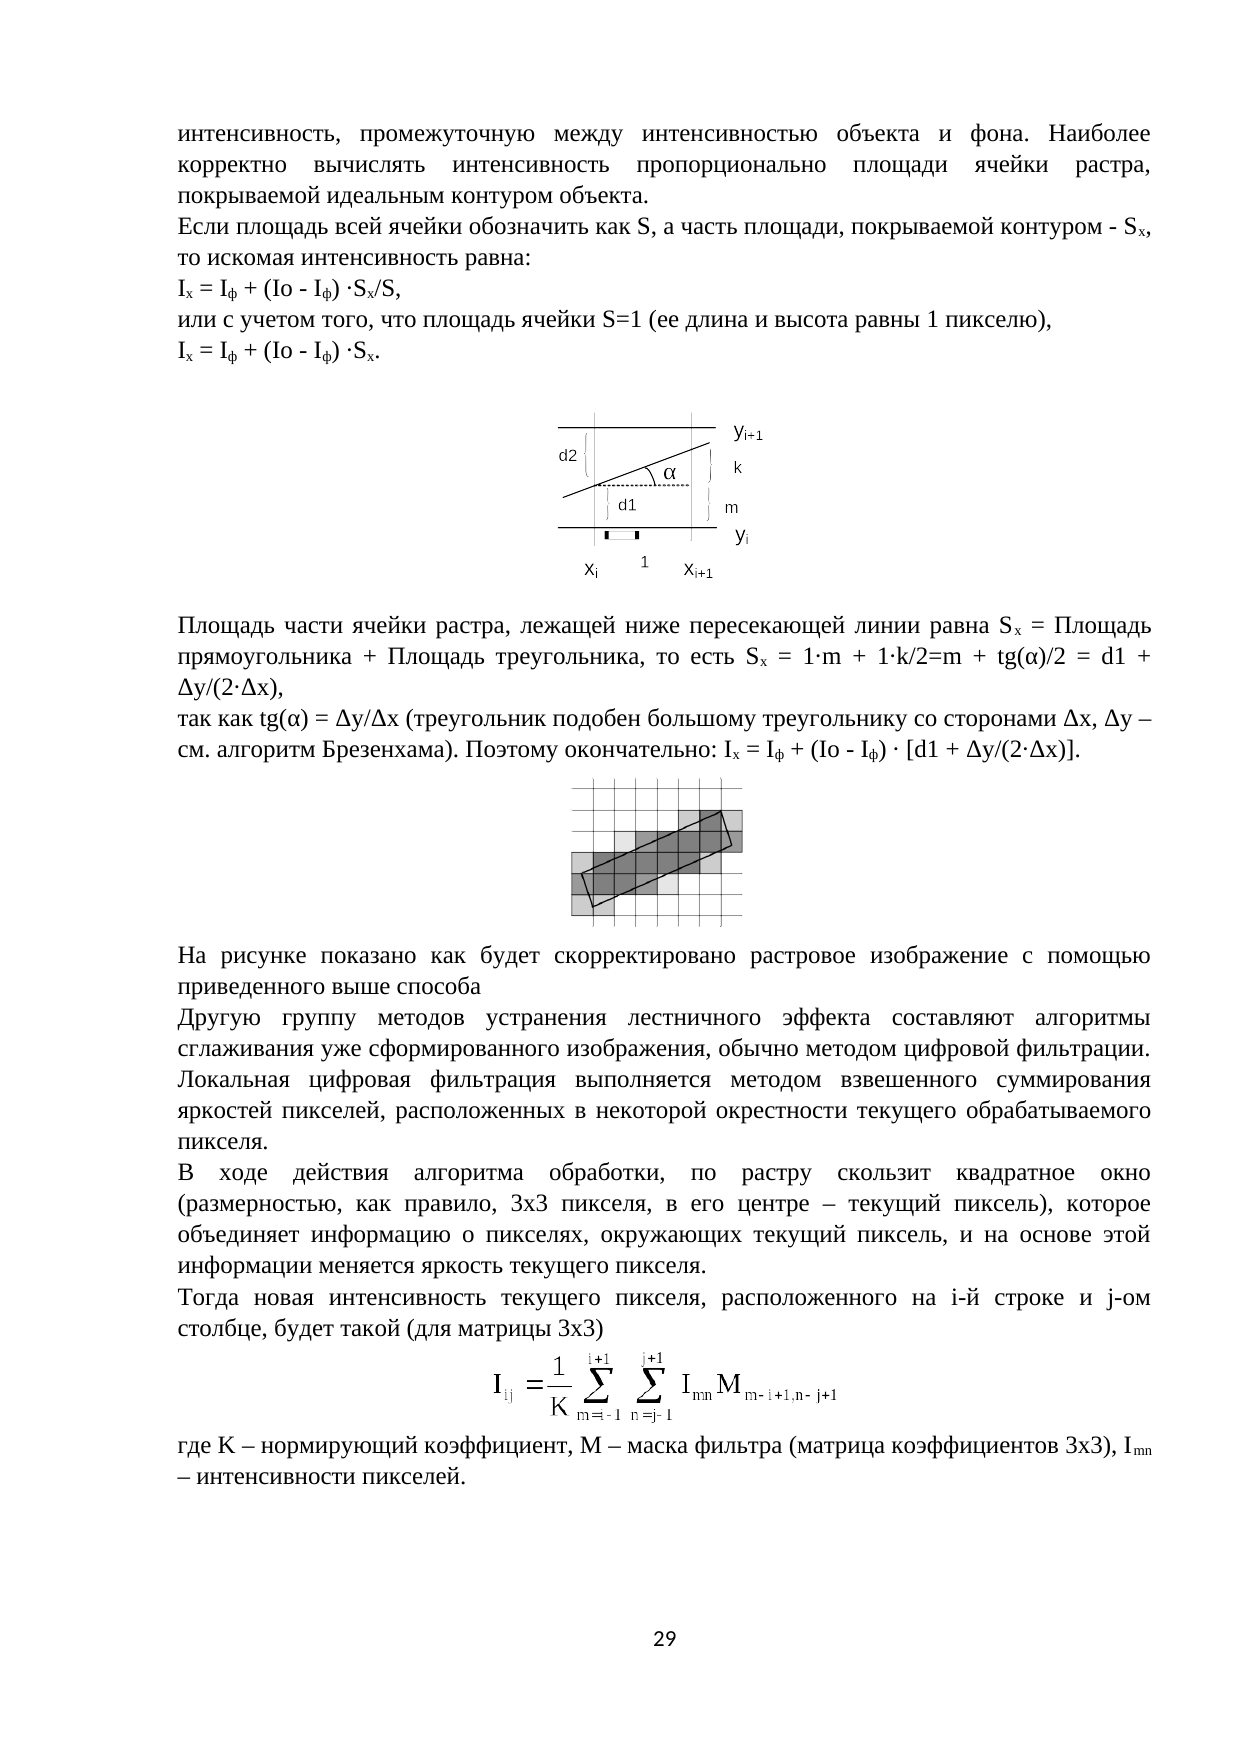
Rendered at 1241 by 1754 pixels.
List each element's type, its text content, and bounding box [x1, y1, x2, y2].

text Если площадь всей ячейки обозначить как S, а часть площади, покрываемой контуром - Sx, то искомая интенсивность равна: [177, 211, 1152, 271]
text Площадь части ячейки растра, лежащей ниже пересекающей линии равна Sx = Площадь прямоугольника + Площадь треугольника, то есть Sx = 1·m + 1·k/2=m + tg(α)/2 = d1 + Δy/(2·Δx), [177, 610, 1152, 701]
text Тогда новая интенсивность текущего пикселя, расположенного на i-й строке и j-ом столбце, будет такой (для матрицы 3х3) [177, 1282, 1152, 1341]
text где K – нормирующий коэффициент, M – маска фильтра (матрица коэффициентов 3х3), Imn – интенсивности пикселей. [177, 1430, 1152, 1489]
text В ходе действия алгоритма обработки, по растру скользит квадратное окно (размерностью, как правило, 3х3 пикселя, в его центре – текущий пиксель), которое объединяет информацию о пикселях, окружающих текущий пиксель, и на основе этой информации меняется яркость текущего пикселя. [177, 1157, 1152, 1279]
text На рисунке показано как будет скорректировано растровое изображение с помощью приведенного выше способа [177, 940, 1152, 1000]
text так как tg(α) = Δy/Δx (треугольник подобен большому треугольнику со сторонами Δx, Δy – см. алгоритм Брезенхама). Поэтому окончательно: Ix = Iф + (Io - Iф) · [d1 + Δy/(2·Δx)]. [177, 703, 1152, 763]
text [177, 118, 1152, 209]
text Ix = Iф + (Io - Iф) ·Sx. [177, 335, 1152, 364]
text Другую группу методов устранения лестничного эффекта составляют алгоритмы сглаживания уже сформированного изображения, обычно методом цифровой фильтрации. Локальная цифровая фильтрация выполняется методом взвешенного суммирования яркостей пикселей, расположенных в некоторой окрестности текущего обрабатываемого пикселя. [177, 1002, 1152, 1155]
text Ix = Iф + (Io - Iф) ·Sx/S, [177, 273, 1152, 302]
text или с учетом того, что площадь ячейки S=1 (ее длина и высота равны 1 пикселю), [177, 304, 1152, 333]
